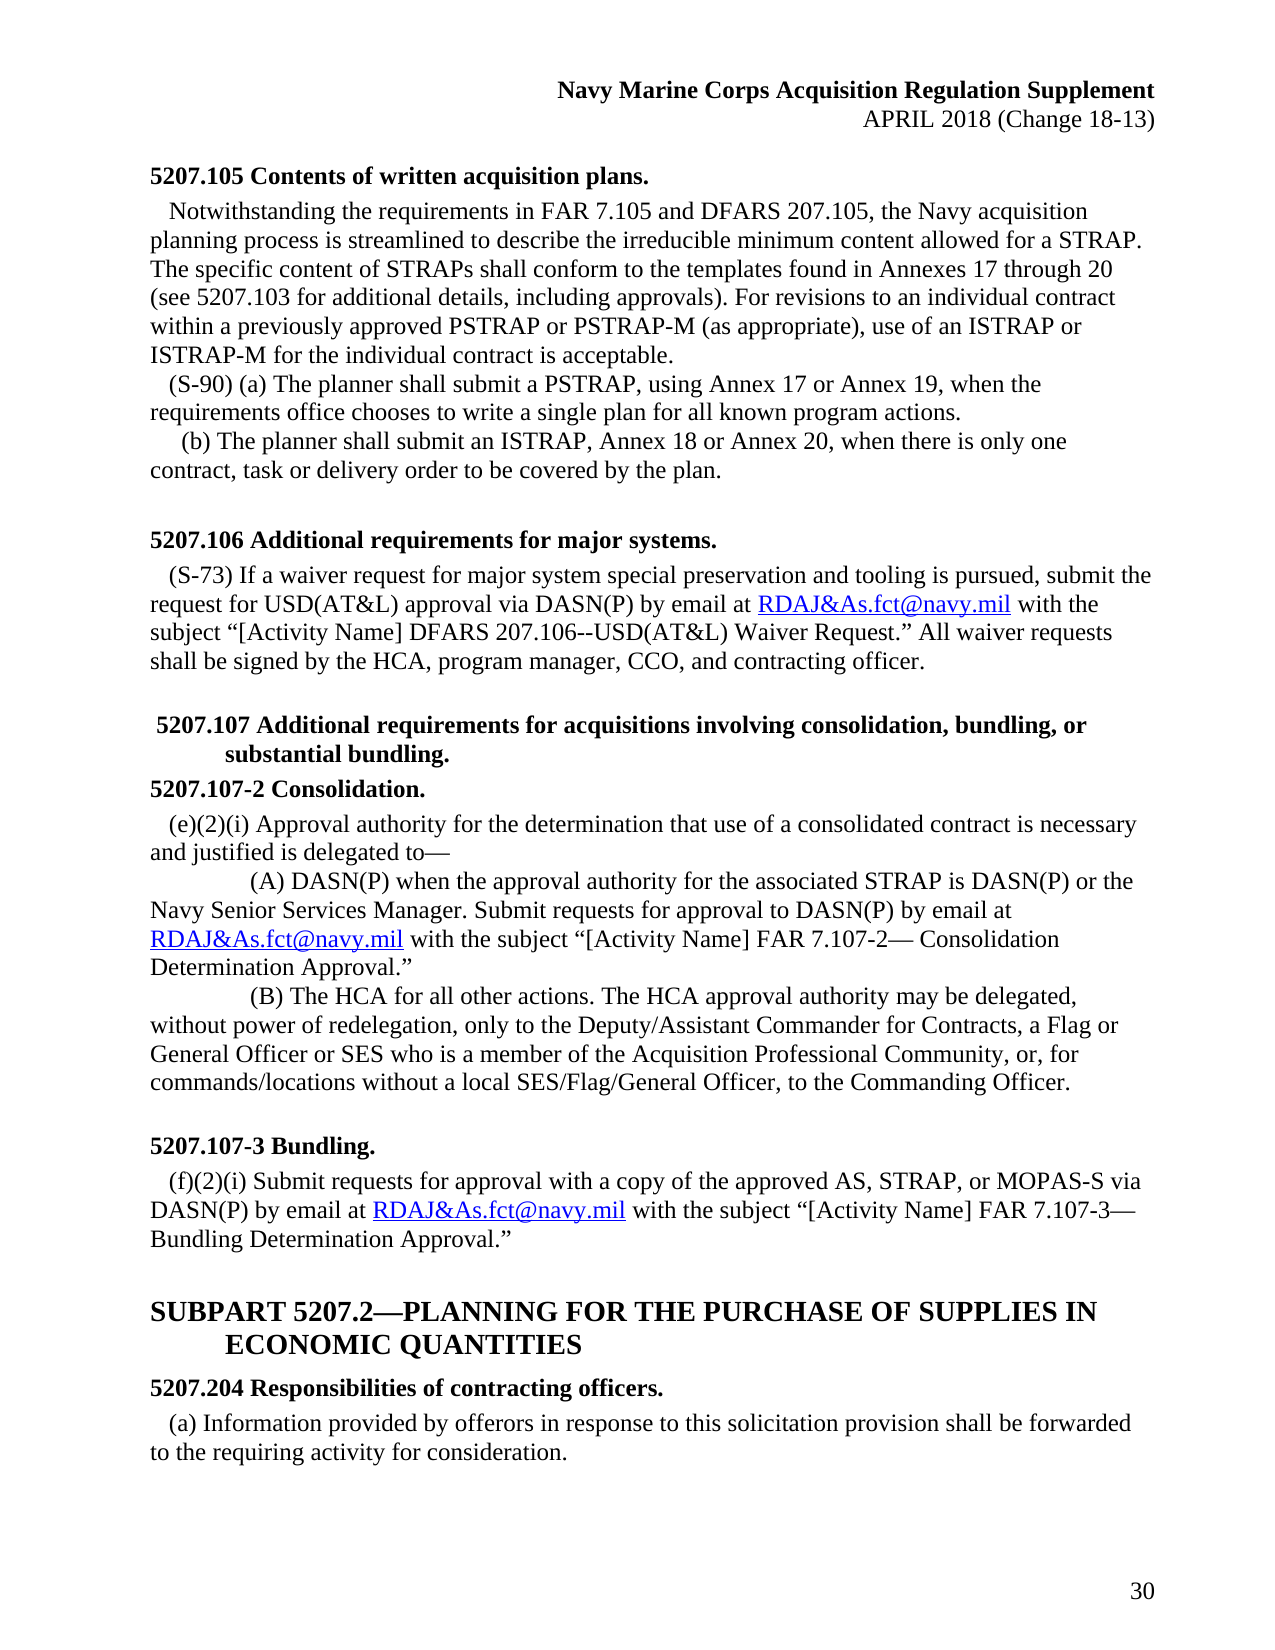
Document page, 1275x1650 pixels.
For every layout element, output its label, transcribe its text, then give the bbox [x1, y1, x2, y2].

subtitle 5207.107-2 Consolidation. [150, 774, 1155, 802]
subtitle 5207.106 Additional requirements for major systems. [150, 525, 1155, 554]
text Notwithstanding the requirements in FAR 7.105 and DFARS 207.105, the Navy acquisition planning process is streamlined to describe the irreducible minimum content allowed for a STRAP. The specific content of STRAPs shall conform to the templates found in Annexes 17 through 20 (see 5207.103 for additional details, including approvals). For revisions to an individual contract within a previously approved PSTRAP or PSTRAP-M (as appropriate), use of an ISTRAP or ISTRAP-M for the individual contract is acceptable. [150, 196, 1155, 369]
text (A) DASN(P) when the approval authority for the associated STRAP is DASN(P) or the Navy Senior Services Manager. Submit requests for approval to DASN(P) by email at RDAJ&As.fct@navy.mil with the subject “[Activity Name] FAR 7.107-2— Consolidation Determination Approval.” [150, 866, 1155, 981]
text (e)(2)(i) Approval authority for the determination that use of a consolidated contract is necessary and justified is delegated to— [150, 809, 1155, 866]
text (b) The planner shall submit an ISTRAP, Annex 18 or Annex 20, when there is only one contract, task or delivery order to be covered by the plan. [150, 426, 1155, 484]
subtitle 5207.107-3 Bundling. [150, 1131, 1155, 1160]
text (S-73) If a waiver request for major system special preservation and tooling is pursued, submit the request for USD(AT&L) approval via DASN(P) by email at RDAJ&As.fct@navy.mil with the subject “[Activity Name] DFARS 207.106--USD(AT&L) Waiver Request.” All waiver requests shall be signed by the HCA, program manager, CCO, and contracting officer. [150, 560, 1155, 675]
subtitle SUBPART 5207.2—PLANNING FOR THE PURCHASE OF SUPPLIES IN ECONOMIC QUANTITIES [150, 1294, 1155, 1361]
subtitle 5207.107 Additional requirements for acquisitions involving consolidation, bundling, or substantial bundling. [150, 710, 1155, 767]
text (a) Information provided by offerors in response to this solicitation provision shall be forwarded to the requiring activity for consideration. [150, 1408, 1155, 1466]
text (f)(2)(i) Submit requests for approval with a copy of the approved AS, STRAP, or MOPAS-S via DASN(P) by email at RDAJ&As.fct@navy.mil with the subject “[Activity Name] FAR 7.107-3—Bundling Determination Approval.” [150, 1166, 1155, 1252]
subtitle 5207.105 Contents of written acquisition plans. [150, 161, 1155, 190]
text (B) The HCA for all other actions. The HCA approval authority may be delegated, without power of redelegation, only to the Deputy/Assistant Commander for Contracts, a Flag or General Officer or SES who is a member of the Acquisition Professional Community, or, for commands/locations without a local SES/Flag/General Officer, to the Commanding Officer. [150, 981, 1155, 1096]
subtitle 5207.204 Responsibilities of contracting officers. [150, 1373, 1155, 1402]
text (S-90) (a) The planner shall submit a PSTRAP, using Annex 17 or Annex 19, when the requirements office chooses to write a single plan for all known program actions. [150, 369, 1155, 426]
